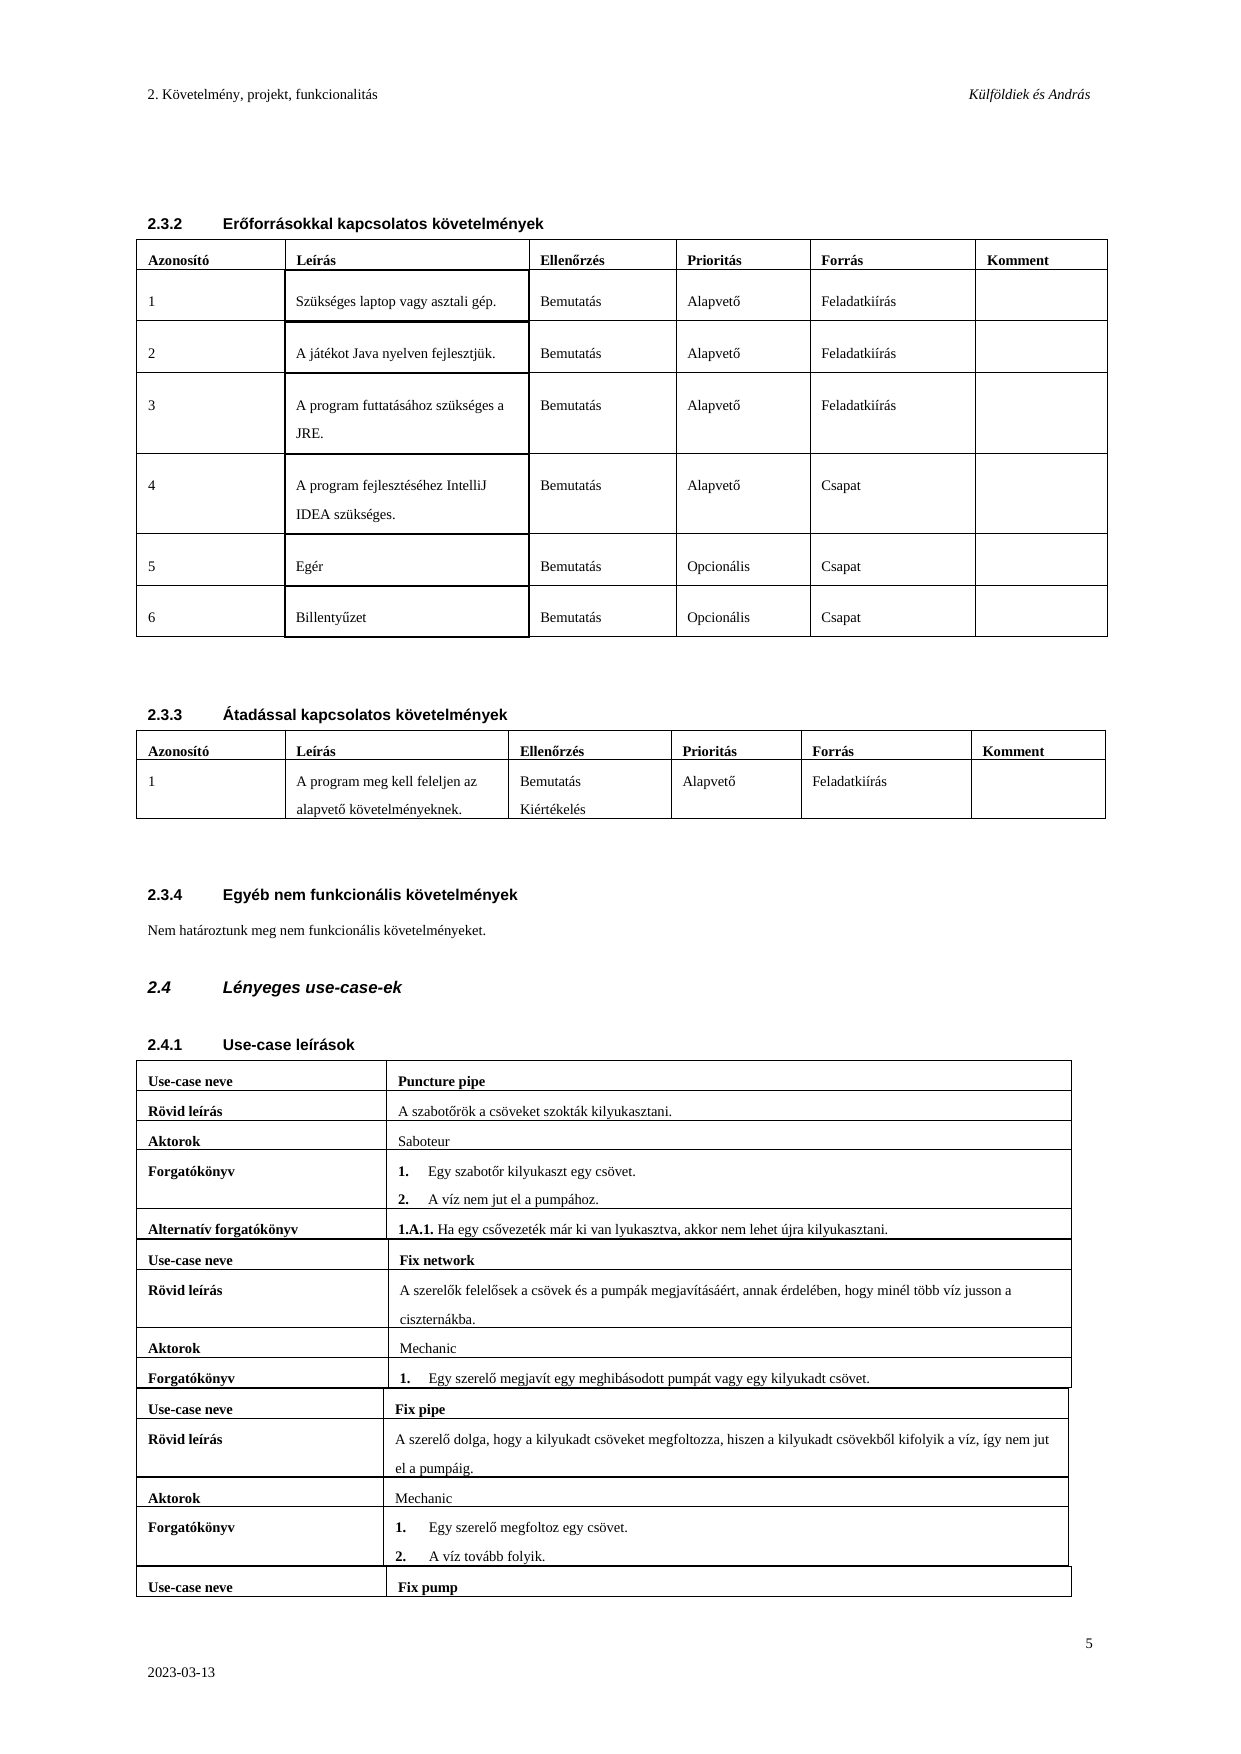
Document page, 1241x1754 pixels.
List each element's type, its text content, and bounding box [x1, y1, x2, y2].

subtitle Use-case leírások [147, 1022, 1093, 1054]
table_cell 4 [137, 454, 284, 533]
table_cell A szerelők felelősek a csövek és a pumpák megjavításáért, annak érdelében, hogy minél több víz jusson a ciszternákba. [389, 1270, 1071, 1327]
table_header Komment [972, 731, 1105, 759]
table_cell 1.A.1. Ha egy csővezeték már ki van lyukasztva, akkor nem lehet újra kilyukasztani. [387, 1209, 1071, 1238]
table_cell 3 [137, 373, 284, 452]
table_header Fix pump [387, 1567, 1071, 1596]
table_cell Egy szabotőr kilyukaszt egy csövet. A víz nem jut el a pumpához. [387, 1150, 1071, 1208]
table_header Fix pipe [384, 1389, 1068, 1418]
subtitle Lényeges use-case-ek [147, 964, 1093, 997]
table_cell 1 [137, 760, 285, 818]
table_cell A program futtatásához szükséges a JRE. [286, 374, 528, 452]
table_cell Egy szerelő megjavít egy meghibásodott pumpát vagy egy kilyukadt csövet. [389, 1358, 1071, 1387]
table_cell Csapat [811, 534, 975, 584]
table_cell Forgatókönyv [137, 1150, 386, 1208]
table_cell A játékot Java nyelven fejlesztjük. [286, 323, 528, 372]
table_cell 5 [137, 534, 284, 584]
table_header Puncture pipe [387, 1061, 1071, 1090]
table_cell Rövid leírás [137, 1419, 383, 1476]
table_cell Szükséges laptop vagy asztali gép. [286, 271, 528, 320]
table_cell [972, 760, 1105, 818]
table_header Ellenőrzés [509, 731, 671, 759]
table_cell Forgatókönyv [137, 1507, 383, 1565]
table_cell Alapvető [677, 373, 810, 452]
table_cell A szerelő dolga, hogy a kilyukadt csöveket megfoltozza, hiszen a kilyukadt csövekből kifolyik a víz, így nem jut el a pumpáig. [384, 1419, 1068, 1476]
table_cell 6 [137, 586, 284, 636]
table_cell Feladatkiírás [811, 373, 975, 452]
table_header Use-case neve [137, 1567, 386, 1596]
table_cell A program meg kell feleljen az alapvető követelményeknek. [286, 760, 508, 818]
table_cell Alapvető [672, 760, 801, 818]
table_cell 2 [137, 321, 284, 372]
table_header Use-case neve [137, 1389, 383, 1418]
table_cell Egér [286, 535, 528, 584]
table_cell Aktorok [137, 1328, 388, 1357]
table_header Fix network [389, 1240, 1071, 1269]
table_cell Bemutatás [530, 321, 676, 372]
table_cell Rövid leírás [137, 1091, 386, 1119]
table_cell Alternatív forgatókönyv [137, 1209, 386, 1238]
table_cell [976, 373, 1107, 452]
table_header Azonosító [137, 240, 285, 269]
table_cell [976, 586, 1107, 636]
table_header Prioritás [677, 240, 810, 269]
table_cell [976, 534, 1107, 584]
table_cell Feladatkiírás [811, 321, 975, 372]
table_header Leírás [286, 731, 508, 759]
table_header Leírás [286, 240, 529, 269]
table_header Use-case neve [137, 1240, 388, 1269]
table_cell Alapvető [677, 270, 810, 320]
table_header Prioritás [672, 731, 801, 759]
table_header Ellenőrzés [530, 240, 676, 269]
table_cell [976, 270, 1107, 320]
table_cell Bemutatás [530, 373, 676, 452]
subtitle Átadással kapcsolatos követelmények [147, 692, 1093, 723]
table_cell Feladatkiírás [811, 270, 975, 320]
text Nem határoztunk meg nem funkcionális követelményeket. [147, 910, 1093, 939]
table_cell Bemutatás [530, 270, 676, 320]
table_cell Billentyűzet [286, 587, 528, 636]
table_cell Csapat [811, 586, 975, 636]
table_cell [976, 321, 1107, 372]
table_cell Feladatkiírás [802, 760, 971, 818]
table_cell 1 [137, 270, 284, 320]
table_cell Bemutatás [530, 586, 676, 636]
table_cell [976, 454, 1107, 533]
subtitle Erőforrásokkal kapcsolatos követelmények [147, 201, 1093, 233]
table_header Forrás [811, 240, 975, 269]
table_cell Egy szerelő megfoltoz egy csövet. A víz tovább folyik. [384, 1507, 1068, 1565]
table_header Use-case neve [137, 1061, 386, 1090]
table_cell A program fejlesztéséhez IntelliJ IDEA szükséges. [286, 455, 528, 533]
table_cell Opcionális [677, 534, 810, 584]
table_cell Rövid leírás [137, 1270, 388, 1327]
table_cell Aktorok [137, 1478, 383, 1506]
table_cell Saboteur [387, 1121, 1071, 1149]
subtitle Egyéb nem funkcionális követelmények [147, 873, 1093, 904]
table_cell Alapvető [677, 454, 810, 533]
table_cell Forgatókönyv [137, 1358, 388, 1387]
table_cell Csapat [811, 454, 975, 533]
table_cell Bemutatás Kiértékelés [509, 760, 671, 818]
table_cell Opcionális [677, 586, 810, 636]
table_header Komment [976, 240, 1107, 269]
table_cell Alapvető [677, 321, 810, 372]
table_cell Bemutatás [530, 534, 676, 584]
table_header Azonosító [137, 731, 285, 759]
table_cell Bemutatás [530, 454, 676, 533]
table_cell Mechanic [384, 1478, 1068, 1506]
table_cell Aktorok [137, 1121, 386, 1149]
table_header Forrás [802, 731, 971, 759]
table_cell A szabotőrök a csöveket szokták kilyukasztani. [387, 1091, 1071, 1119]
table_cell Mechanic [389, 1328, 1071, 1357]
